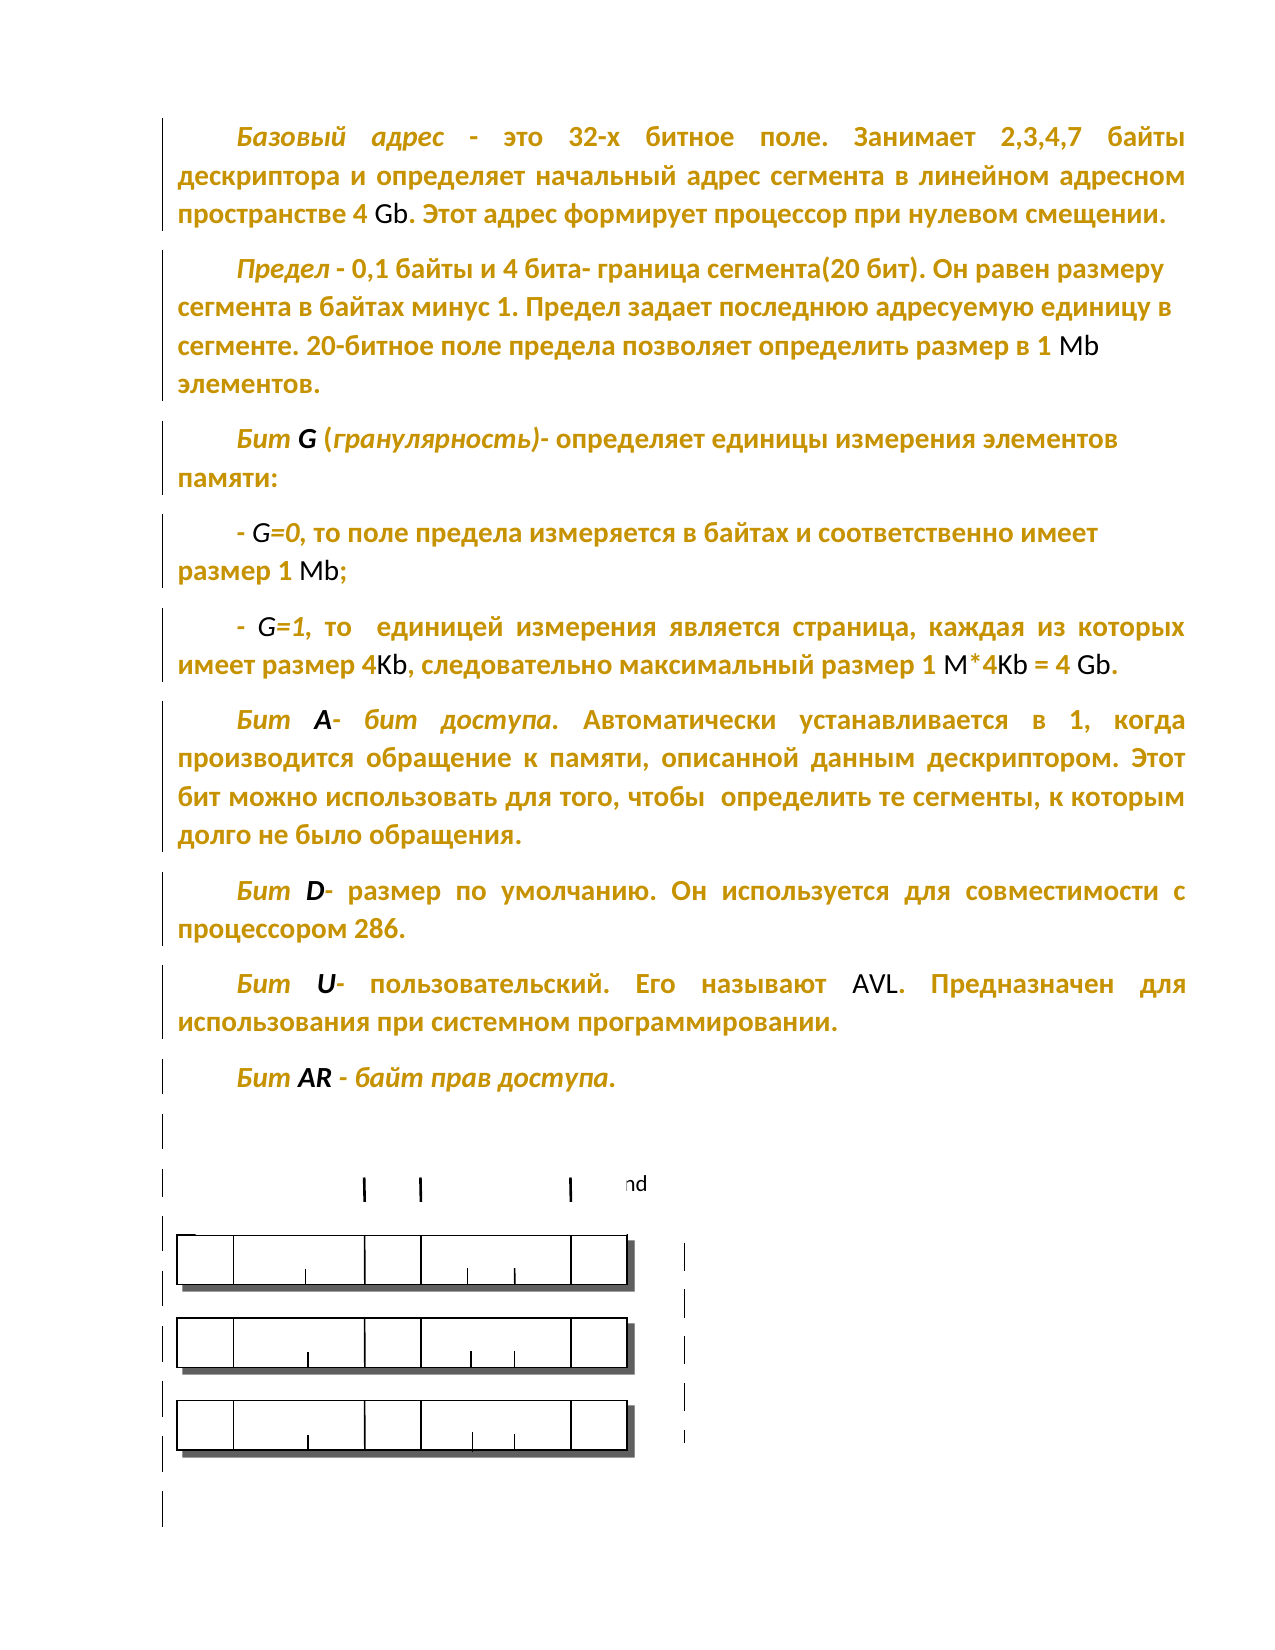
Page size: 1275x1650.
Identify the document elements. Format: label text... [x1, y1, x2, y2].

text - G=1, то единицей измерения является страница, каждая из которых имеет размер 4Kb, следовательно максимальный размер 1 M*4Kb = 4 Gb. [177, 608, 1186, 682]
text Бит G (гранулярность)- определяет единицы измерения элементов памяти: [177, 421, 1186, 494]
text - G=0, то поле предела измеряется в байтах и соответственно имеет размер 1 Mb; [177, 514, 1186, 588]
text Бит D- размер по умолчанию. Он используется для совместимости с процессором 286. [177, 872, 1186, 946]
text Бит A- бит доступа. Автоматически устанавливается в 1, когда производится обращение к памяти, описанной данным дескриптором. Этот бит можно использовать для того, чтобы определить те сегменты, к которым долго не было обращения. [177, 701, 1186, 852]
text Бит AR - байт прав доступа. [177, 1059, 1186, 1094]
text Предел - 0,1 байты и 4 бита- граница сегмента(20 бит). Он равен размеру сегмента в байтах минус 1. Предел задает последнюю адресуемую единицу в сегменте. 20-битное поле предела позволяет определить размер в 1 Mb элементов. [177, 250, 1186, 401]
text Базовый адрес - это 32-х битное поле. Занимает 2,3,4,7 байты дескриптора и определяет начальный адрес сегмента в линейном адресном пространстве 4 Gb. Этот адрес формирует процессор при нулевом смещении. [177, 118, 1186, 231]
text Бит U- пользовательский. Его называют AVL. Предназначен для использования при системном программировании. [177, 965, 1186, 1039]
